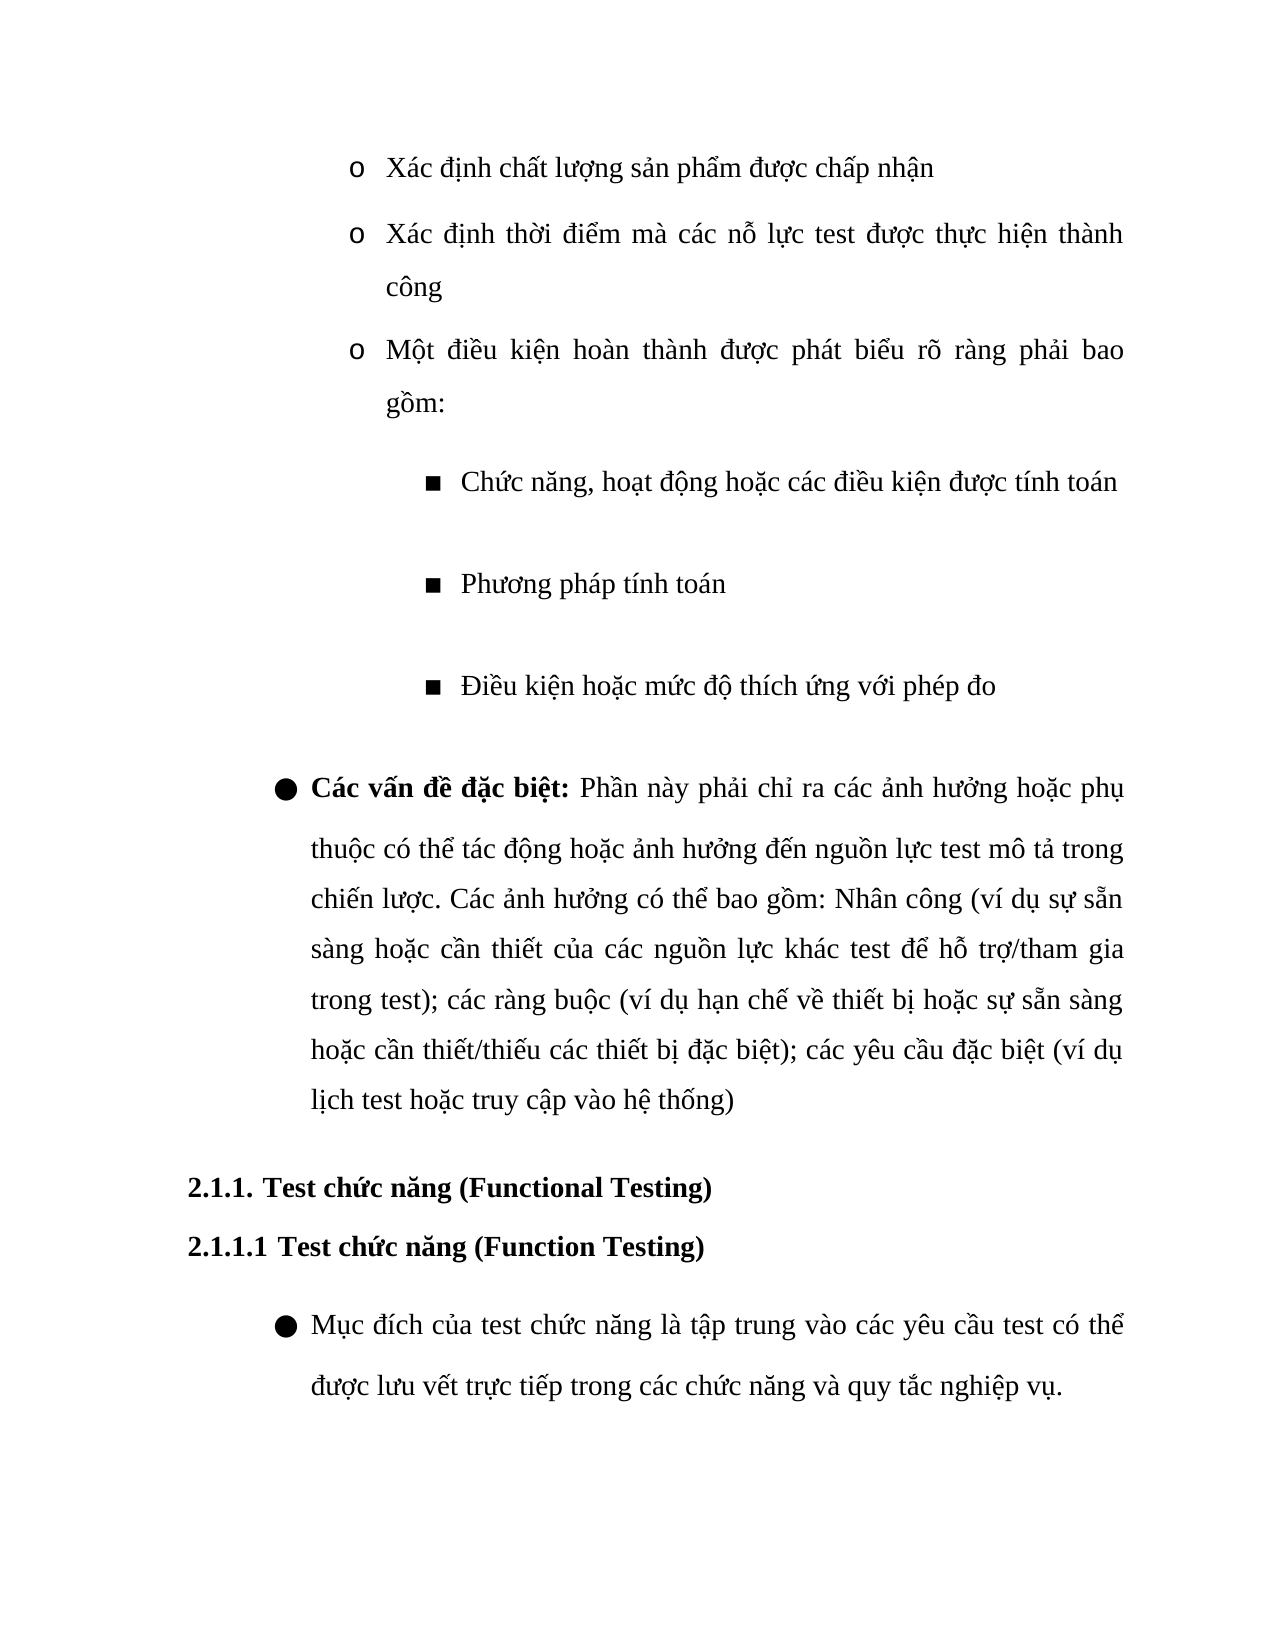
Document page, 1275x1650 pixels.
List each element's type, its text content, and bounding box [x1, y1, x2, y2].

list Chức năng, hoạt động hoặc các điều kiện được tính toán [423, 448, 1125, 508]
list Mục đích của test chức năng là tập trung vào các yêu cầu test có thể được lưu vết trực tiếp trong các chức năng và quy tắc nghiệp vụ. [273, 1292, 1125, 1402]
list Điều kiện hoặc mức độ thích ứng với phép đo [423, 652, 1125, 712]
list Xác định thời điểm mà các nỗ lực test được thực hiện thành công [348, 217, 1125, 303]
list Các vấn đề đặc biệt: Phần này phải chỉ ra các ảnh hưởng hoặc phụ thuộc có thể tác động hoặc ảnh hưởng đến nguồn lực test mô tả trong chiến lược. Các ảnh hưởng có thể bao gồm: Nhân công (ví dụ sự sẵn sàng hoặc cần thiết của các nguồn lực khác test để hỗ trợ/tham gia trong test); các ràng buộc (ví dụ hạn chế về thiết bị hoặc sự sẵn sàng hoặc cần thiết/thiếu các thiết bị đặc biệt); các yêu cầu đặc biệt (ví dụ lịch test hoặc truy cập vào hệ thống) [273, 754, 1125, 1116]
list Xác định chất lượng sản phẩm được chấp nhận [348, 150, 1125, 186]
subtitle Test chức năng (Functional Testing) [187, 1170, 1125, 1204]
list Phương pháp tính toán [423, 550, 1125, 610]
list Một điều kiện hoàn thành được phát biểu rõ ràng phải bao gồm: [348, 332, 1125, 418]
subtitle Test chức năng (Function Testing) [187, 1229, 1125, 1262]
